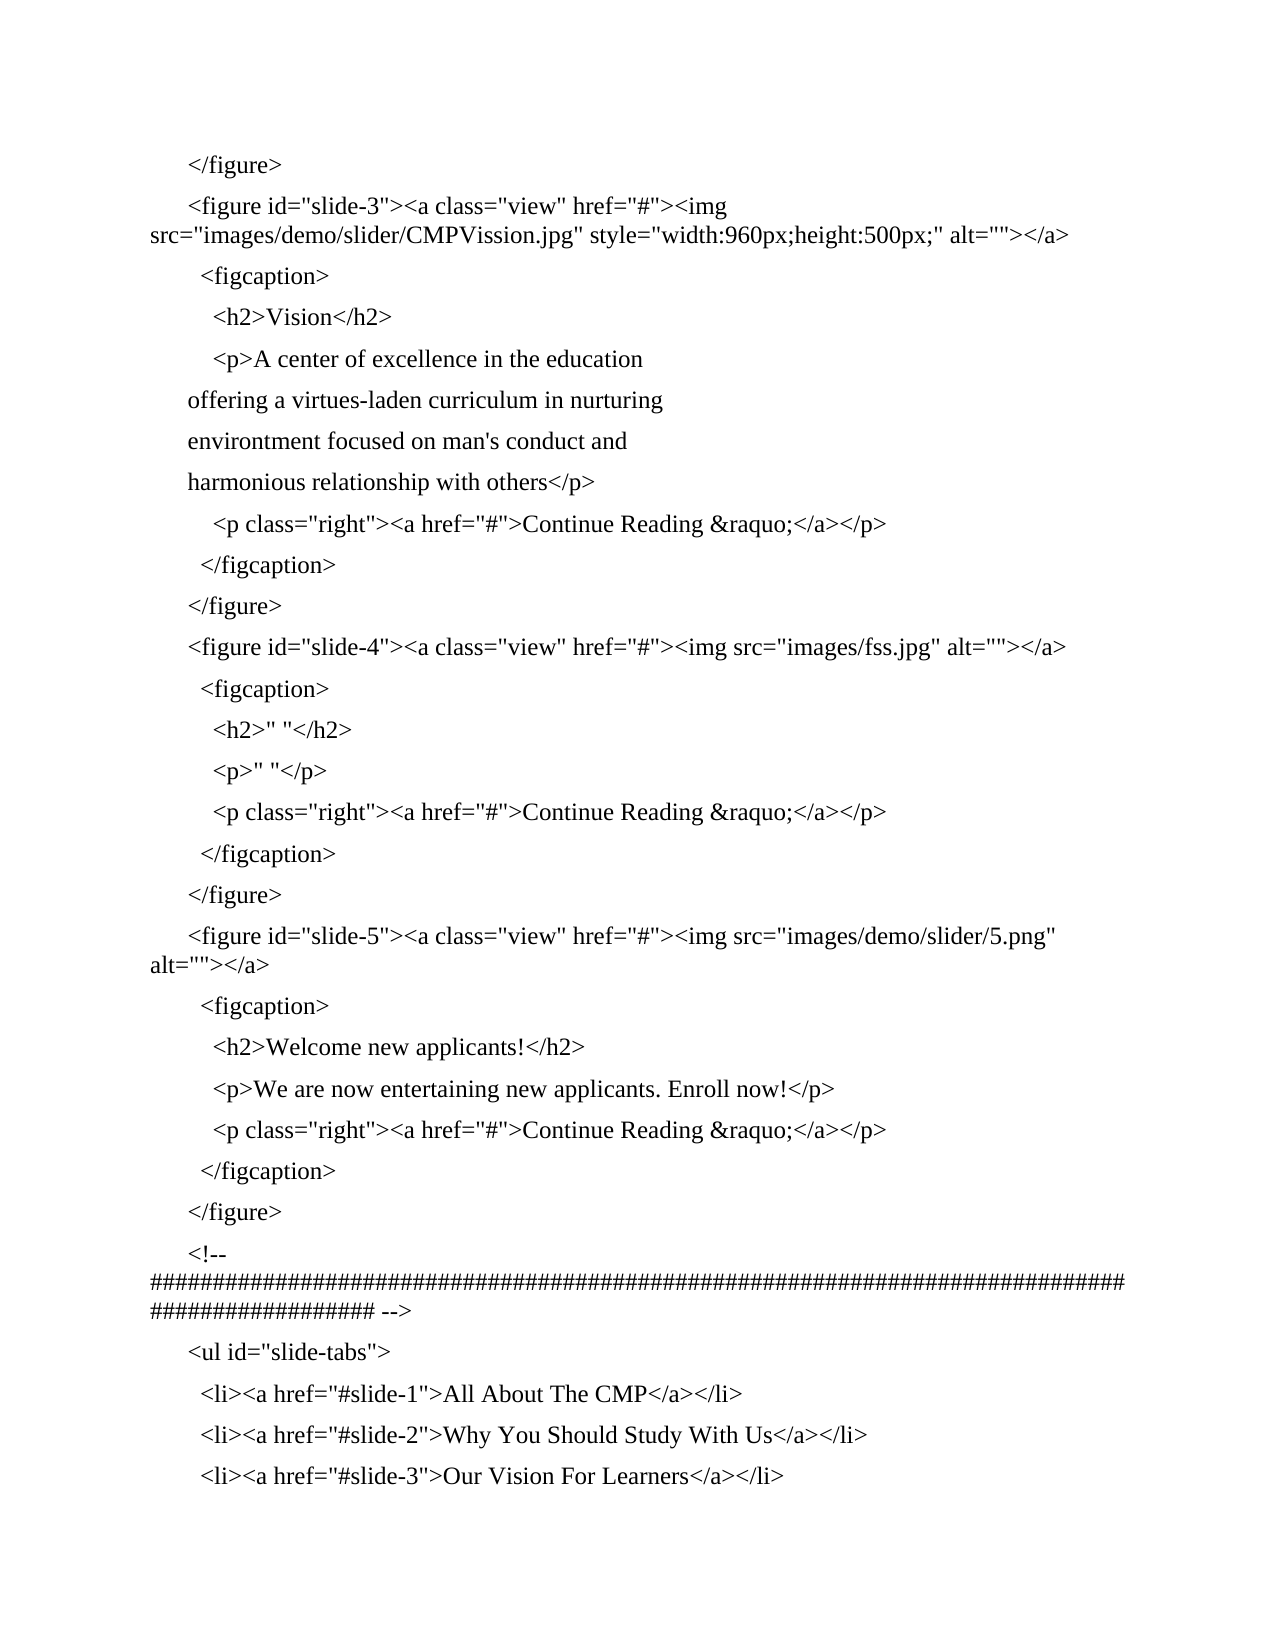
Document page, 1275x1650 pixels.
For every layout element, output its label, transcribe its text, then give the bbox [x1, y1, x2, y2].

text <p>We are now entertaining new applicants. Enroll now!</p> [150, 1074, 1125, 1102]
text <li><a href="#slide-2">Why You Should Study With Us</a></li> [150, 1420, 1125, 1449]
text </figcaption> [150, 1156, 1125, 1185]
text <p class="right"><a href="#">Continue Reading &raquo;</a></p> [150, 509, 1125, 537]
text <!-- ################################################################################################ --> [150, 1239, 1125, 1325]
text <figcaption> [150, 991, 1125, 1020]
text </figure> [150, 591, 1125, 620]
text <ul id="slide-tabs"> [150, 1337, 1125, 1366]
text </figure> [150, 1197, 1125, 1226]
text <p>" "</p> [150, 756, 1125, 785]
text <li><a href="#slide-1">All About The CMP</a></li> [150, 1379, 1125, 1407]
text <figure id="slide-5"><a class="view" href="#"><img src="images/demo/slider/5.png" alt=""></a> [150, 921, 1125, 979]
text <figure id="slide-4"><a class="view" href="#"><img src="images/fss.jpg" alt=""></a> [150, 632, 1125, 661]
text <p class="right"><a href="#">Continue Reading &raquo;</a></p> [150, 797, 1125, 826]
text offering a virtues-laden curriculum in nurturing [150, 385, 1125, 414]
text <figcaption> [150, 261, 1125, 290]
text <p>A center of excellence in the education [150, 344, 1125, 372]
text environtment focused on man's conduct and [150, 426, 1125, 455]
text </figure> [150, 880, 1125, 909]
text <figure id="slide-3"><a class="view" href="#"><img src="images/demo/slider/CMPVission.jpg" style="width:960px;height:500px;" alt=""></a> [150, 191, 1125, 249]
text harmonious relationship with others</p> [150, 467, 1125, 496]
text </figcaption> [150, 839, 1125, 867]
text <h2>Welcome new applicants!</h2> [150, 1032, 1125, 1061]
text </figure> [150, 150, 1125, 179]
text </figcaption> [150, 550, 1125, 579]
text <li><a href="#slide-3">Our Vision For Learners</a></li> [150, 1461, 1125, 1490]
text <p class="right"><a href="#">Continue Reading &raquo;</a></p> [150, 1115, 1125, 1144]
text <figcaption> [150, 674, 1125, 702]
text <h2>Vision</h2> [150, 302, 1125, 331]
text <h2>" "</h2> [150, 715, 1125, 744]
